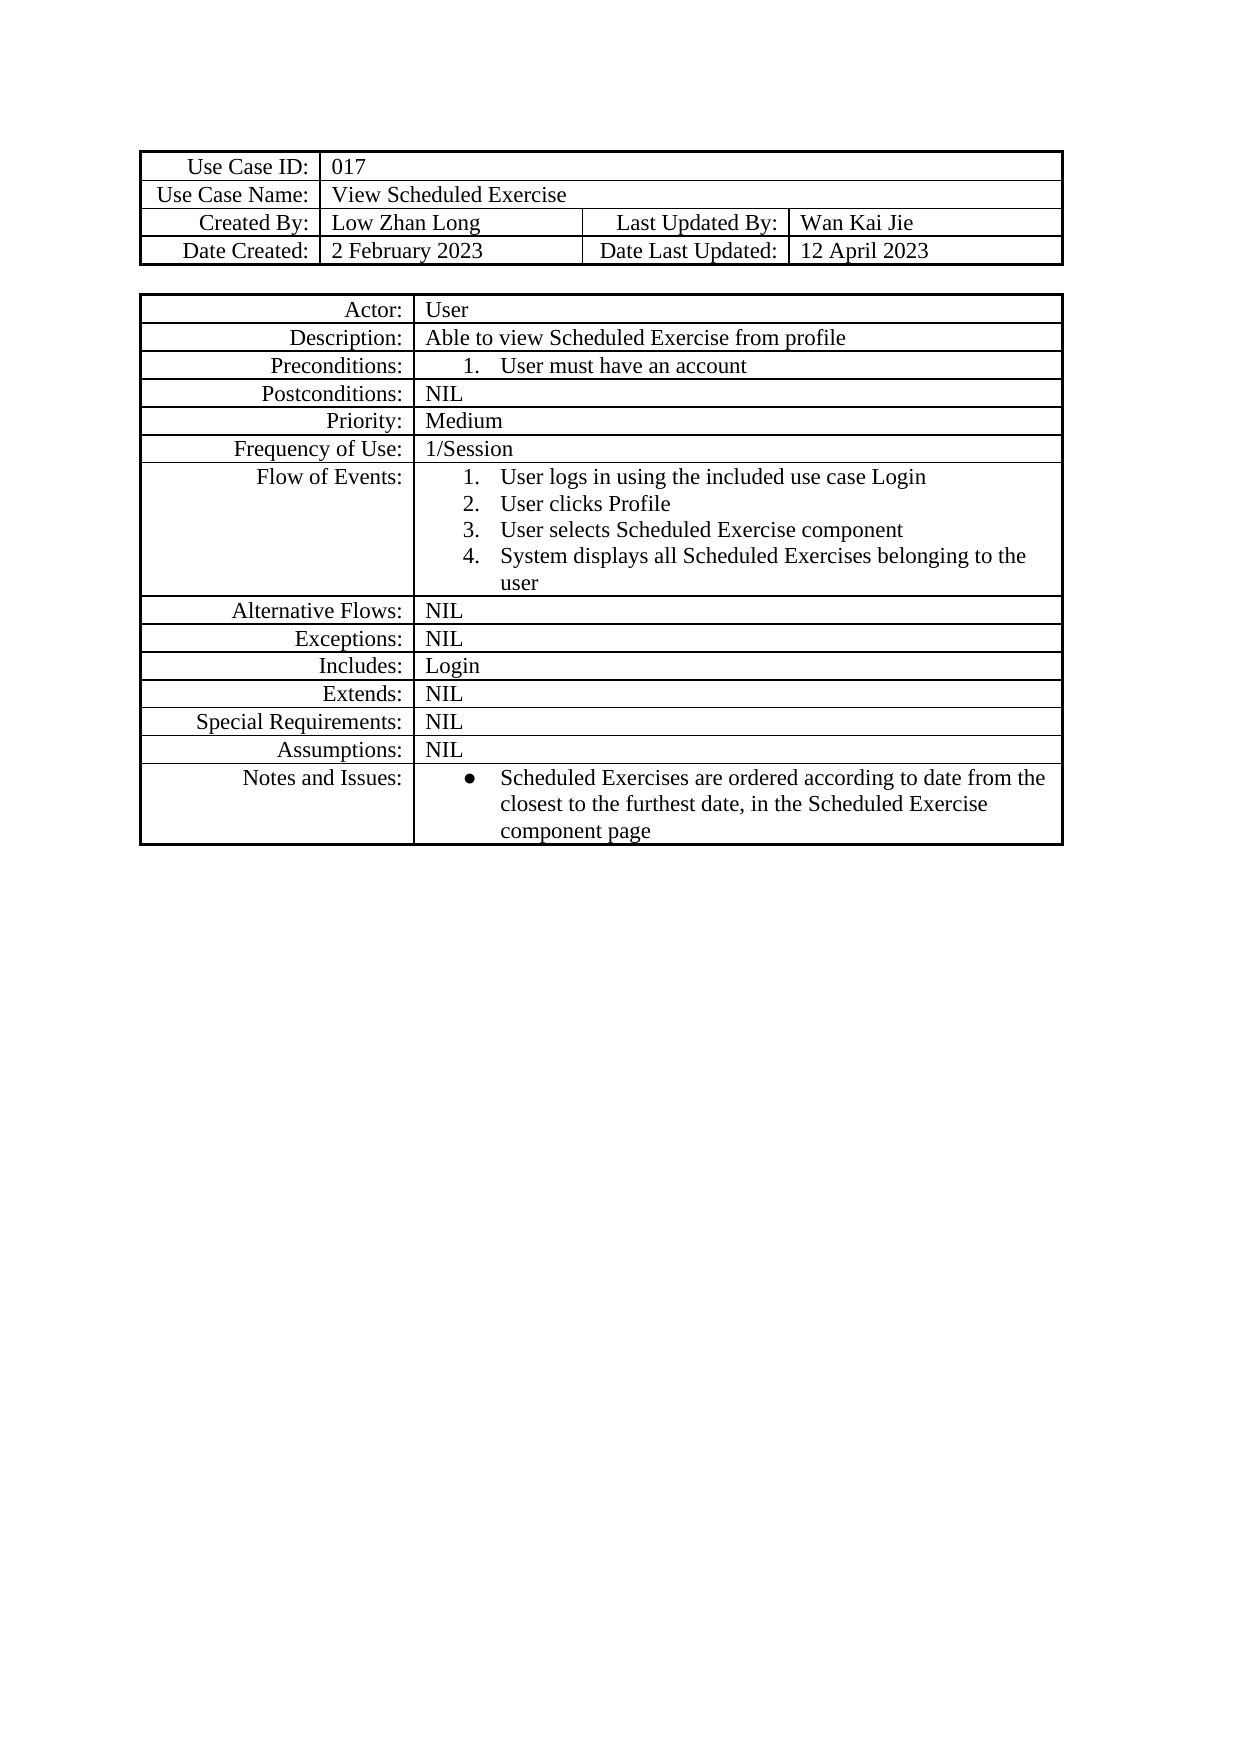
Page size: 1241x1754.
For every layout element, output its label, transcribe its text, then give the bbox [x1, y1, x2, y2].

table_cell Able to view Scheduled Exercise from profile [415, 324, 1061, 350]
table_cell Low Zhan Long [321, 209, 582, 235]
table_cell Assumptions: [142, 736, 413, 763]
table_header Use Case ID: [142, 153, 319, 179]
table_cell NIL [415, 681, 1061, 707]
table_cell Extends: [142, 681, 413, 707]
table_cell 2 February 2023 [321, 237, 582, 263]
table_header User [415, 296, 1061, 322]
table_cell User logs in using the included use case Login User clicks Profile User selects Scheduled Exercise component System displays all Scheduled Exercises belonging to the user [415, 463, 1061, 595]
table_cell Description: [142, 324, 413, 350]
table_cell 12 April 2023 [790, 237, 1061, 263]
table_cell NIL [415, 625, 1061, 651]
table_cell NIL [415, 380, 1061, 406]
table_cell Date Last Updated: [583, 237, 788, 263]
table_cell Exceptions: [142, 625, 413, 651]
table_cell Flow of Events: [142, 463, 413, 595]
table_cell Notes and Issues: [142, 764, 413, 843]
table_cell NIL [415, 708, 1061, 735]
table_cell Wan Kai Jie [790, 209, 1061, 235]
table_cell Use Case Name: [142, 181, 319, 207]
table_cell Frequency of Use: [142, 436, 413, 462]
table_header Actor: [142, 296, 413, 322]
table_cell NIL [415, 736, 1061, 763]
table_cell Includes: [142, 653, 413, 679]
table_cell Date Created: [142, 237, 319, 263]
table_cell Scheduled Exercises are ordered according to date from the closest to the furthest date, in the Scheduled Exercise component page [415, 764, 1061, 843]
table_cell Alternative Flows: [142, 597, 413, 623]
table_cell Login [415, 653, 1061, 679]
table_cell Created By: [142, 209, 319, 235]
table_cell Preconditions: [142, 352, 413, 378]
table_cell Last Updated By: [583, 209, 788, 235]
table_header 017 [321, 153, 1061, 179]
table_cell View Scheduled Exercise [321, 181, 1061, 207]
table_cell Postconditions: [142, 380, 413, 406]
table_cell User must have an account [415, 352, 1061, 378]
table_cell Special Requirements: [142, 708, 413, 735]
table_cell Priority: [142, 408, 413, 434]
table_cell Medium [415, 408, 1061, 434]
table_cell NIL [415, 597, 1061, 623]
table_cell 1/Session [415, 436, 1061, 462]
